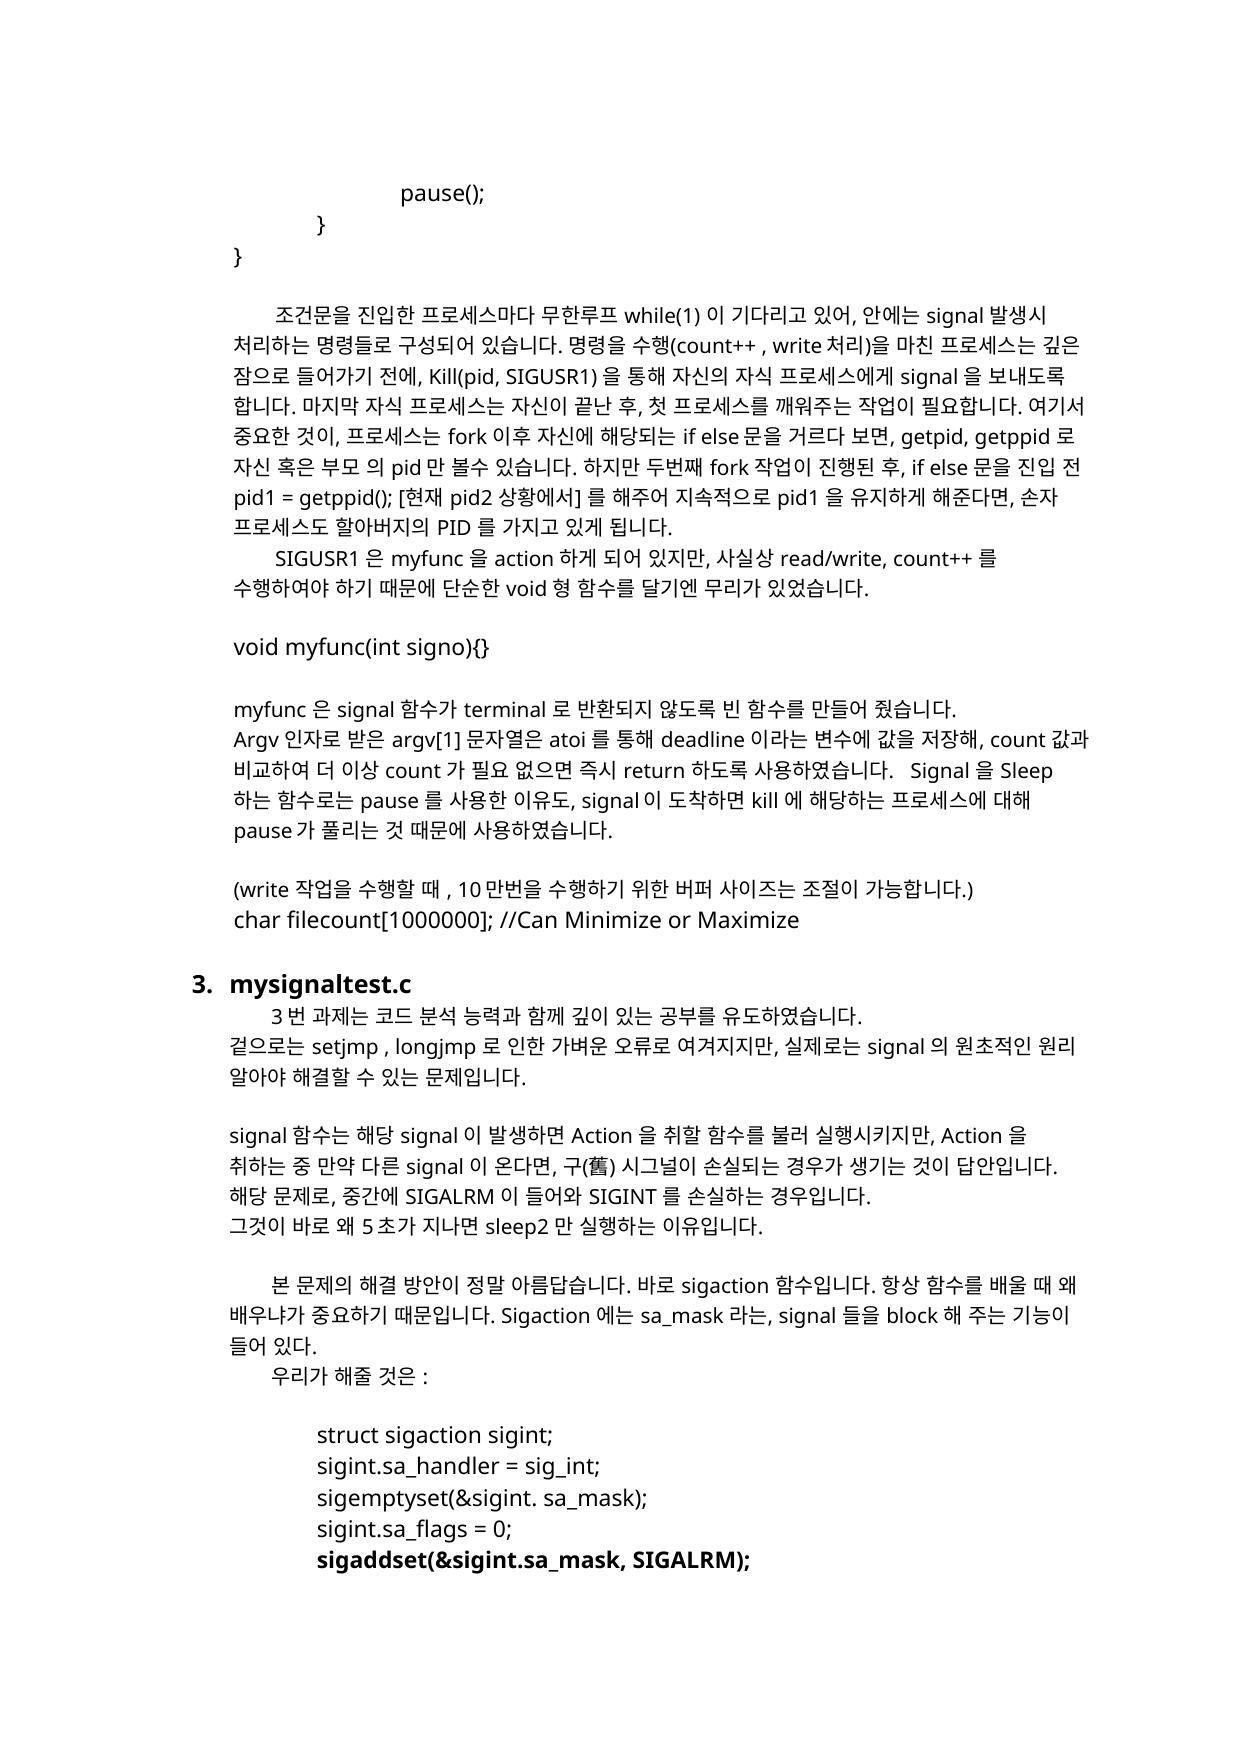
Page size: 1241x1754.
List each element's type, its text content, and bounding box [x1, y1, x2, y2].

text (write 작업을 수행할 때 , 10만번을 수행하기 위한 버퍼 사이즈는 조절이 가능합니다.) [233, 873, 1090, 904]
text } [150, 240, 1090, 271]
list 우리가 해줄 것은 : [229, 1360, 1090, 1391]
text sigemptyset(&sigint. sa_mask); [150, 1482, 1090, 1513]
list 3번 과제는 코드 분석 능력과 함께 깊이 있는 공부를 유도하였습니다. [229, 1000, 1090, 1031]
list 겉으로는 setjmp , longjmp 로 인한 가벼운 오류로 여겨지지만, 실제로는 signal 의 원초적인 원리 알아야 해결할 수 있는 문제입니다. [229, 1031, 1090, 1091]
text 조건문을 진입한 프로세스마다 무한루프 while(1) 이 기다리고 있어, 안에는 signal 발생시 처리하는 명령들로 구성되어 있습니다. 명령을 수행(count++ , write처리)을 마친 프로세스는 깊은 잠으로 들어가기 전에, Kill(pid, SIGUSR1) 을 통해 자신의 자식 프로세스에게 signal 을 보내도록 합니다. 마지막 자식 프로세스는 자신이 끝난 후, 첫 프로세스를 깨워주는 작업이 필요합니다. 여기서 중요한 것이, 프로세스는 fork 이후 자신에 해당되는 if else문을 거르다 보면, getpid, getppid 로 자신 혹은 부모 의 pid만 볼수 있습니다. 하지만 두번째 fork 작업이 진행된 후, if else 문을 진입 전 pid1 = getppid(); [현재 pid2 상황에서] 를 해주어 지속적으로 pid1 을 유지하게 해준다면, 손자 프로세스도 할아버지의 PID 를 가지고 있게 됩니다. [233, 299, 1090, 542]
text myfunc 은 signal 함수가 terminal 로 반환되지 않도록 빈 함수를 만들어 줬습니다. [150, 693, 1090, 724]
text void myfunc(int signo){} [150, 631, 1090, 662]
list 그것이 바로 왜 5초가 지나면 sleep2 만 실행하는 이유입니다. [229, 1211, 1090, 1241]
text struct sigaction sigint; [233, 1419, 1090, 1450]
list mysignaltest.c [192, 966, 1090, 1000]
text pause(); [150, 177, 1090, 208]
list signal 함수는 해당 signal 이 발생하면 Action 을 취할 함수를 불러 실행시키지만, Action 을 취하는 중 만약 다른 signal 이 온다면, 구(舊) 시그널이 손실되는 경우가 생기는 것이 답안입니다. 해당 문제로, 중간에 SIGALRM 이 들어와 SIGINT 를 손실하는 경우입니다. [229, 1120, 1090, 1211]
text SIGUSR1 은 myfunc 을 action 하게 되어 있지만, 사실상 read/write, count++ 를 수행하여야 하기 때문에 단순한 void 형 함수를 달기엔 무리가 있었습니다. [233, 542, 1090, 602]
text char filecount[1000000]; //Can Minimize or Maximize [233, 904, 1090, 935]
text } [150, 208, 1090, 240]
text sigaddset(&sigint.sa_mask, SIGALRM); [233, 1544, 1090, 1575]
text sigint.sa_flags = 0; [150, 1513, 1090, 1544]
text Argv 인자로 받은 argv[1] 문자열은 atoi 를 통해 deadline 이라는 변수에 값을 저장해, count 값과 비교하여 더 이상 count 가 필요 없으면 즉시 return 하도록 사용하였습니다. Signal 을 Sleep 하는 함수로는 pause 를 사용한 이유도, signal이 도착하면 kill 에 해당하는 프로세스에 대해 pause가 풀리는 것 때문에 사용하였습니다. [233, 724, 1090, 845]
list 본 문제의 해결 방안이 정말 아름답습니다. 바로 sigaction 함수입니다. 항상 함수를 배울 때 왜 배우냐가 중요하기 때문입니다. Sigaction 에는 sa_mask 라는, signal 들을 block 해 주는 기능이 들어 있다. [229, 1269, 1090, 1360]
text sigint.sa_handler = sig_int; [150, 1450, 1090, 1482]
